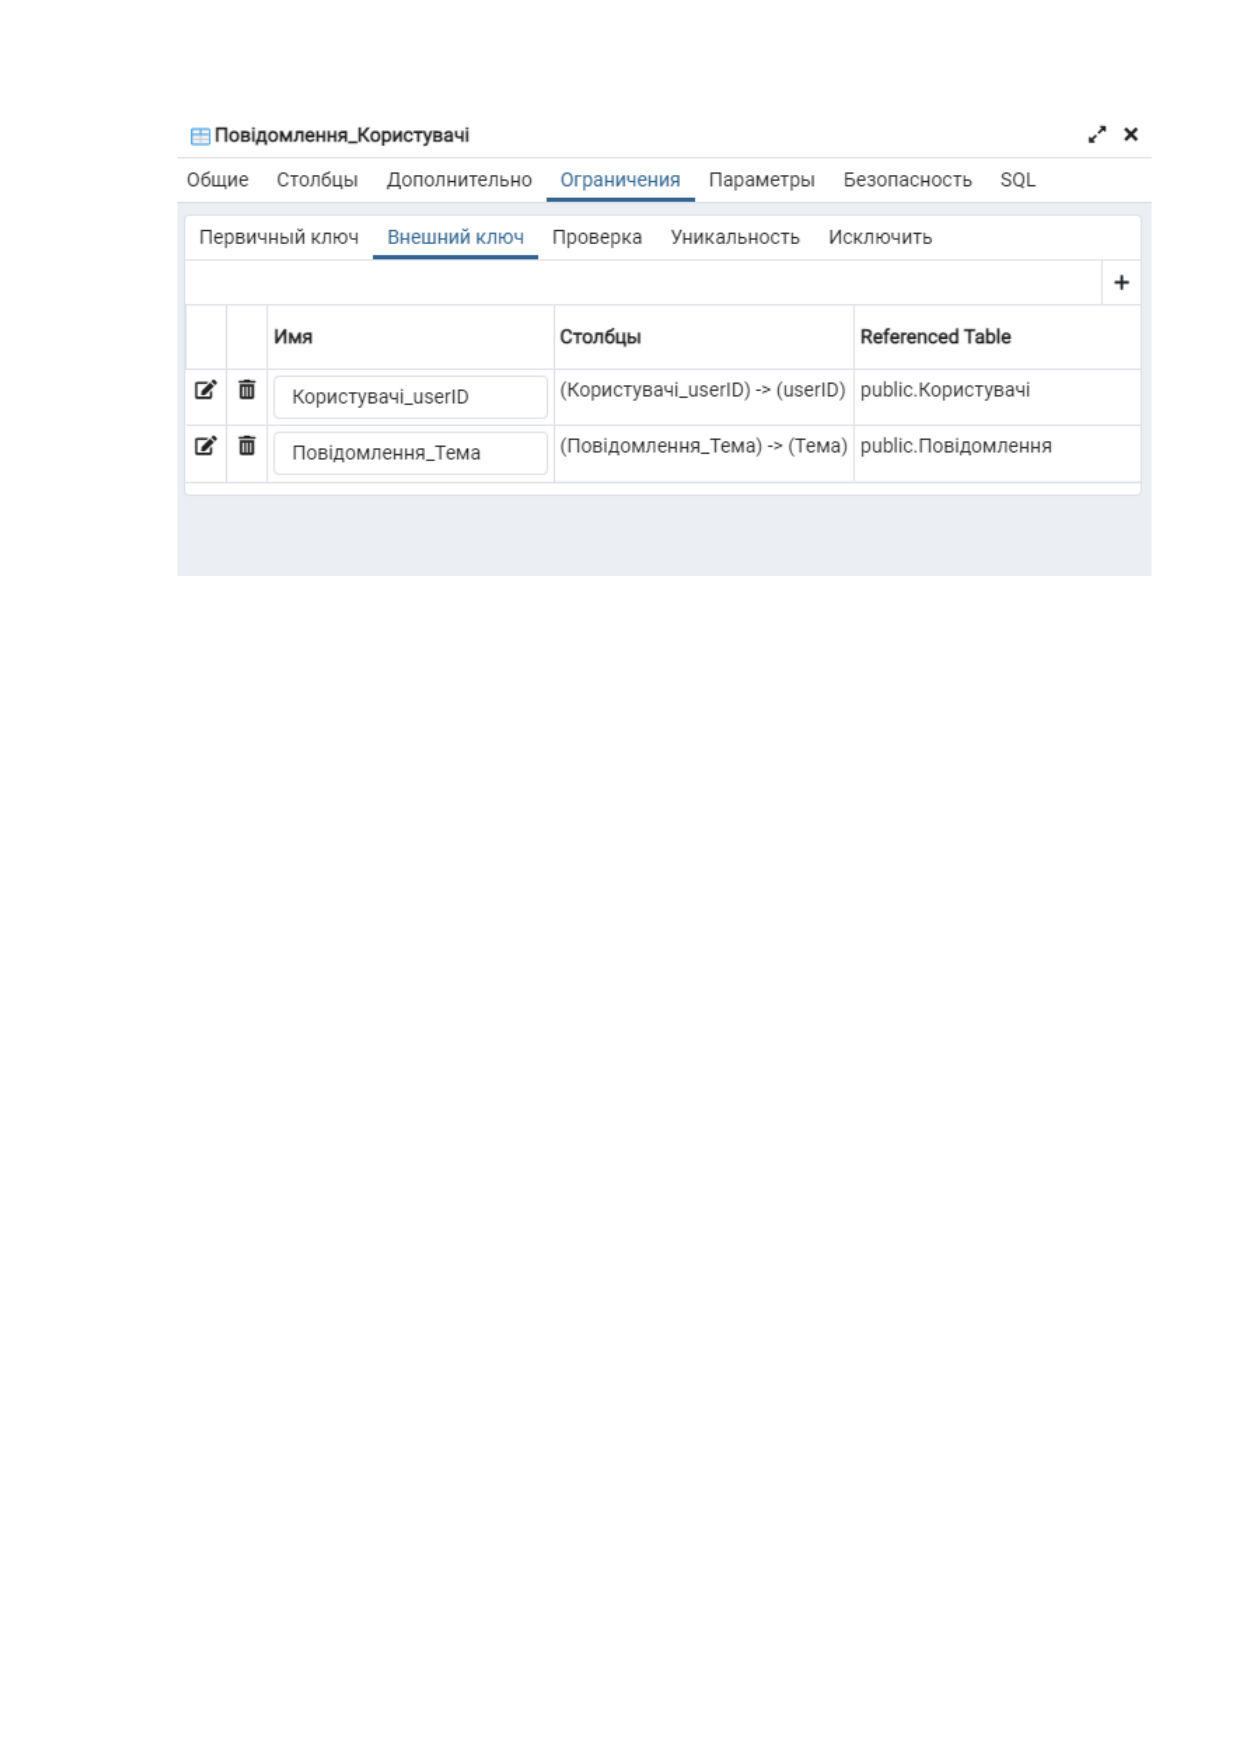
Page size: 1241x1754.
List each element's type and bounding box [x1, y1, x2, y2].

picture [177, 118, 1152, 576]
